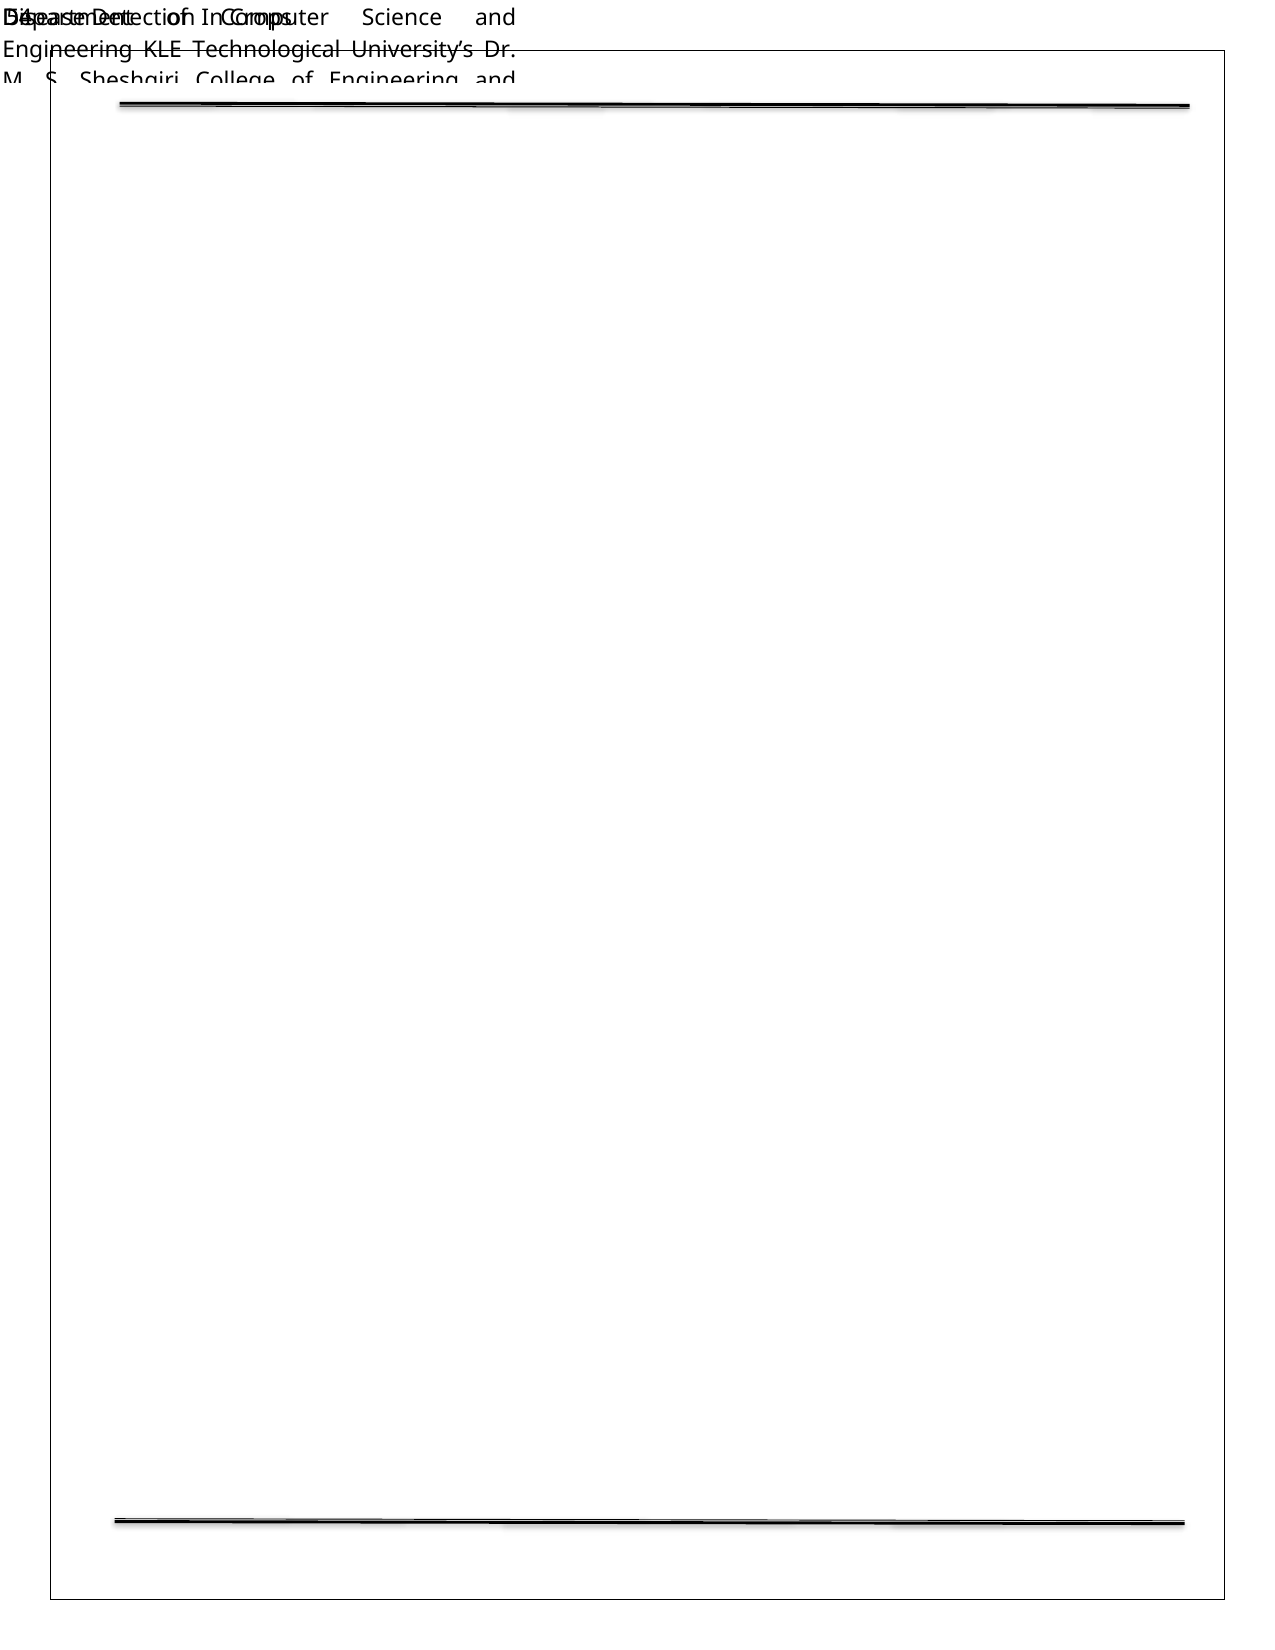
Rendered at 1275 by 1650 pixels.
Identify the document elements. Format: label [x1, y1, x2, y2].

picture [115, 97, 1196, 119]
picture [110, 1514, 1191, 1536]
